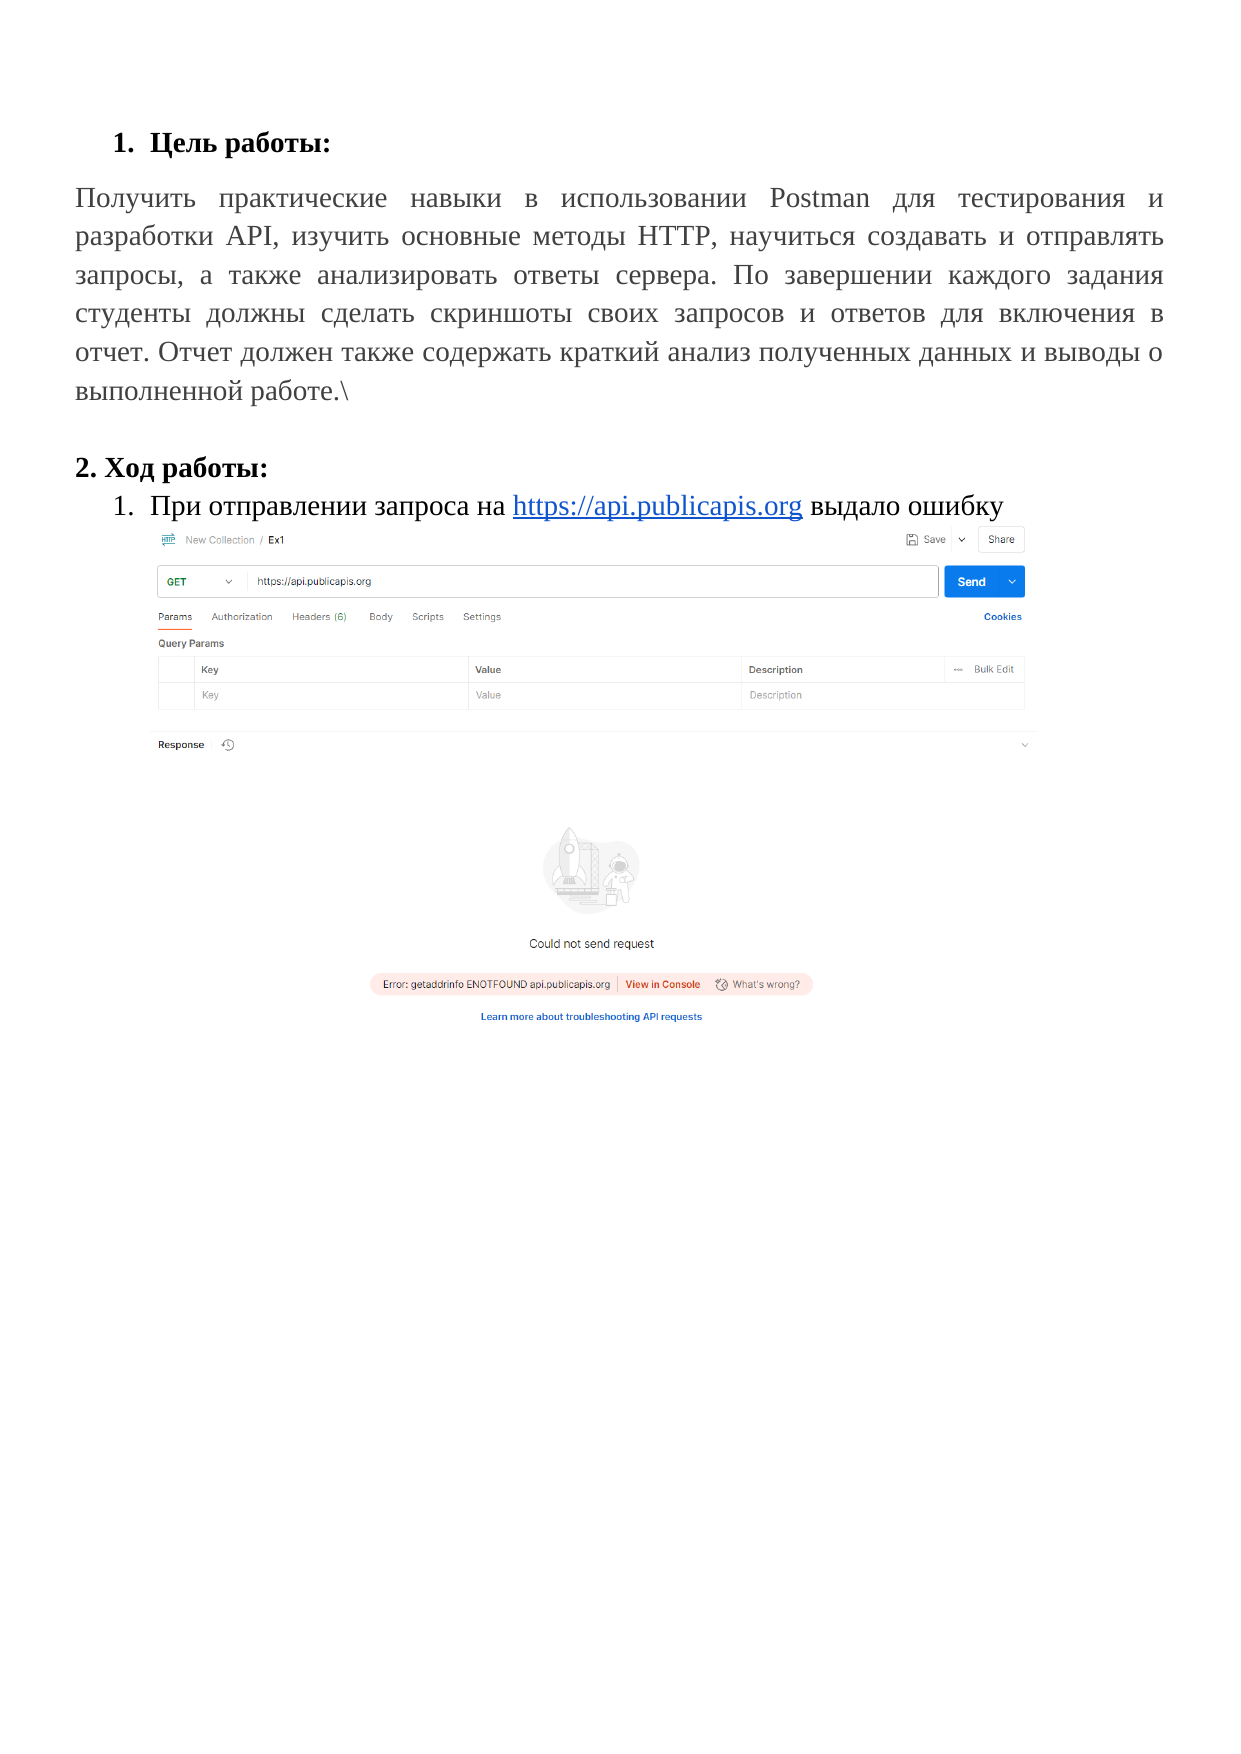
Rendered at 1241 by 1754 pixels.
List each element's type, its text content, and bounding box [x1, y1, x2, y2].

list Цель работы: [112, 125, 1165, 158]
picture [150, 526, 1037, 1041]
text Получить практические навыки в использовании Postman для тестирования и разработки API, изучить основные методы HTTP, научиться создавать и отправлять запросы, а также анализировать ответы сервера. По завершении каждого задания студенты должны сделать скриншоты своих запросов и ответов для включения в отчет. Отчет должен также содержать краткий анализ полученных данных и выводы о выполненной работе.\ [75, 180, 1165, 406]
text 2. Ход работы: [75, 450, 1165, 483]
